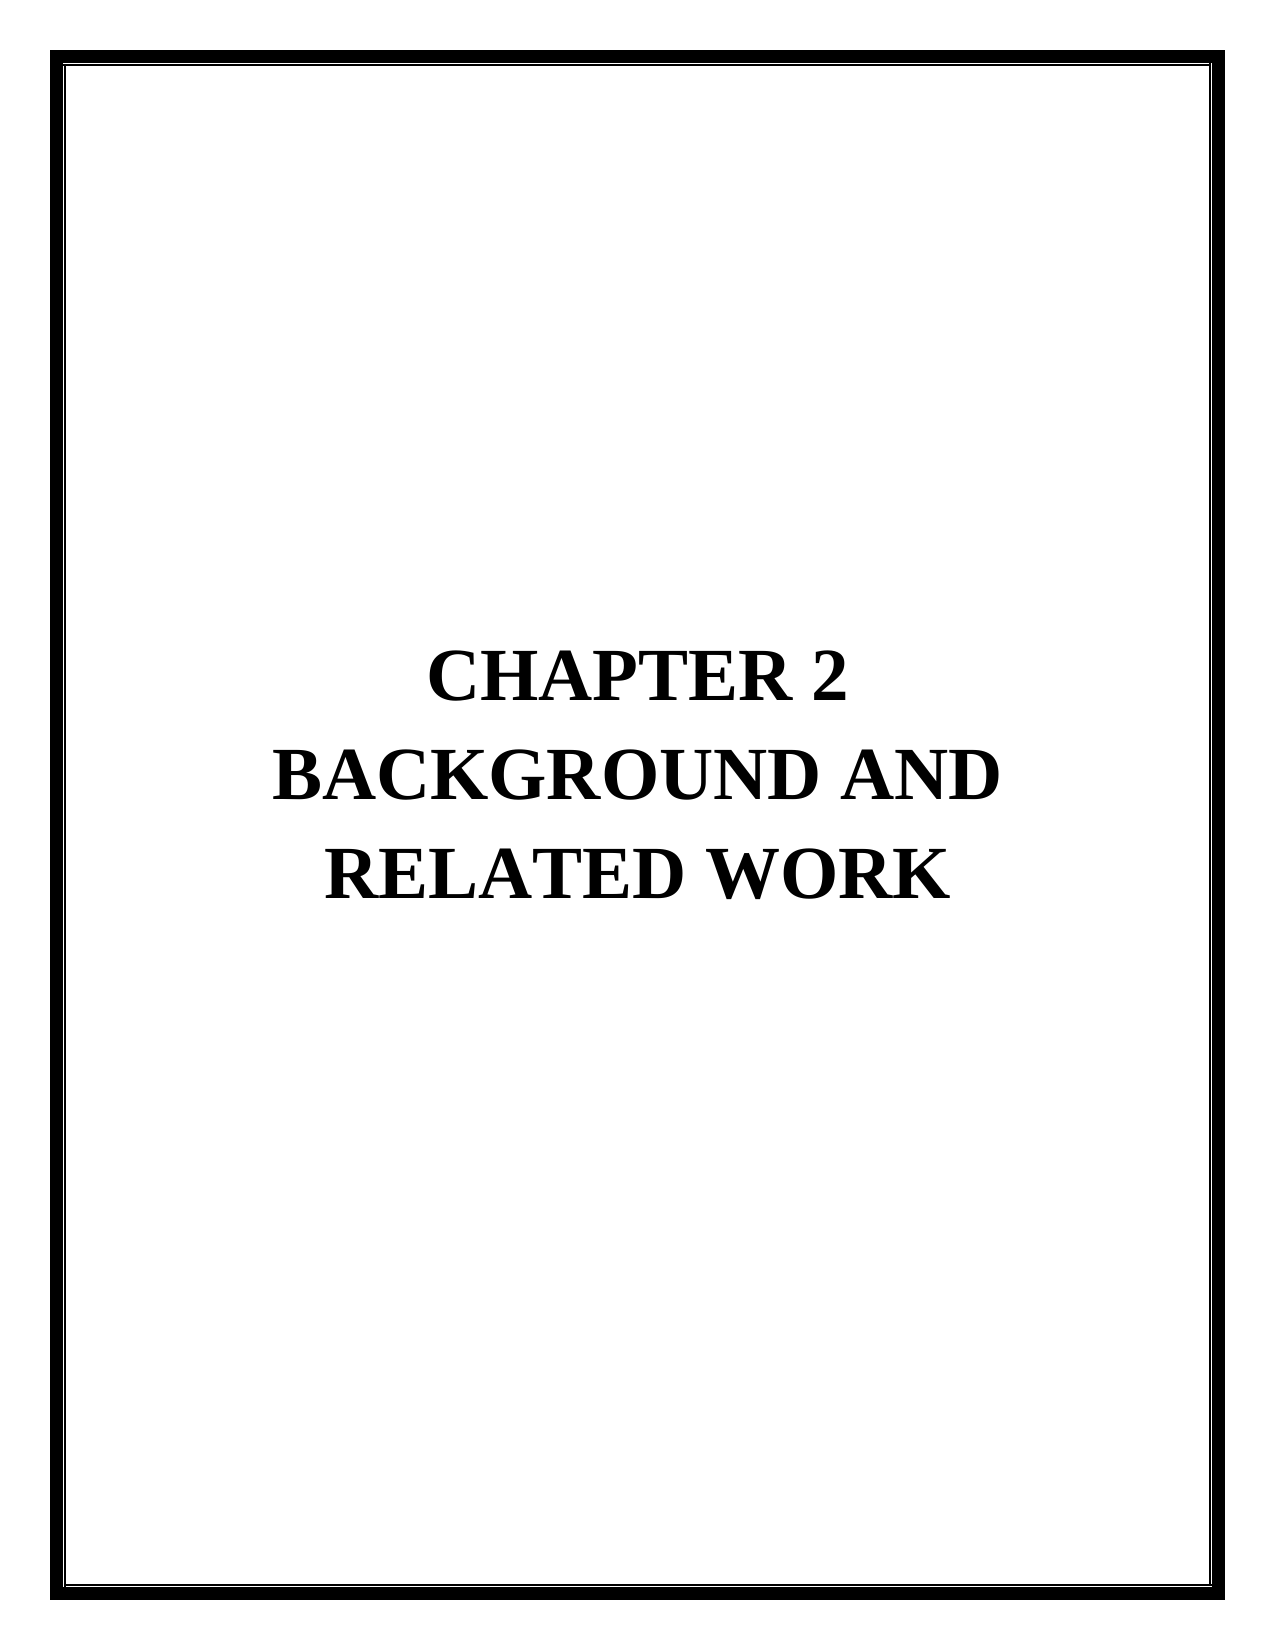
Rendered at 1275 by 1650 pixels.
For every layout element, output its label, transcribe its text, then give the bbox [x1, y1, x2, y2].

text CHAPTER 2 BACKGROUND AND RELATED WORK [150, 630, 1125, 914]
